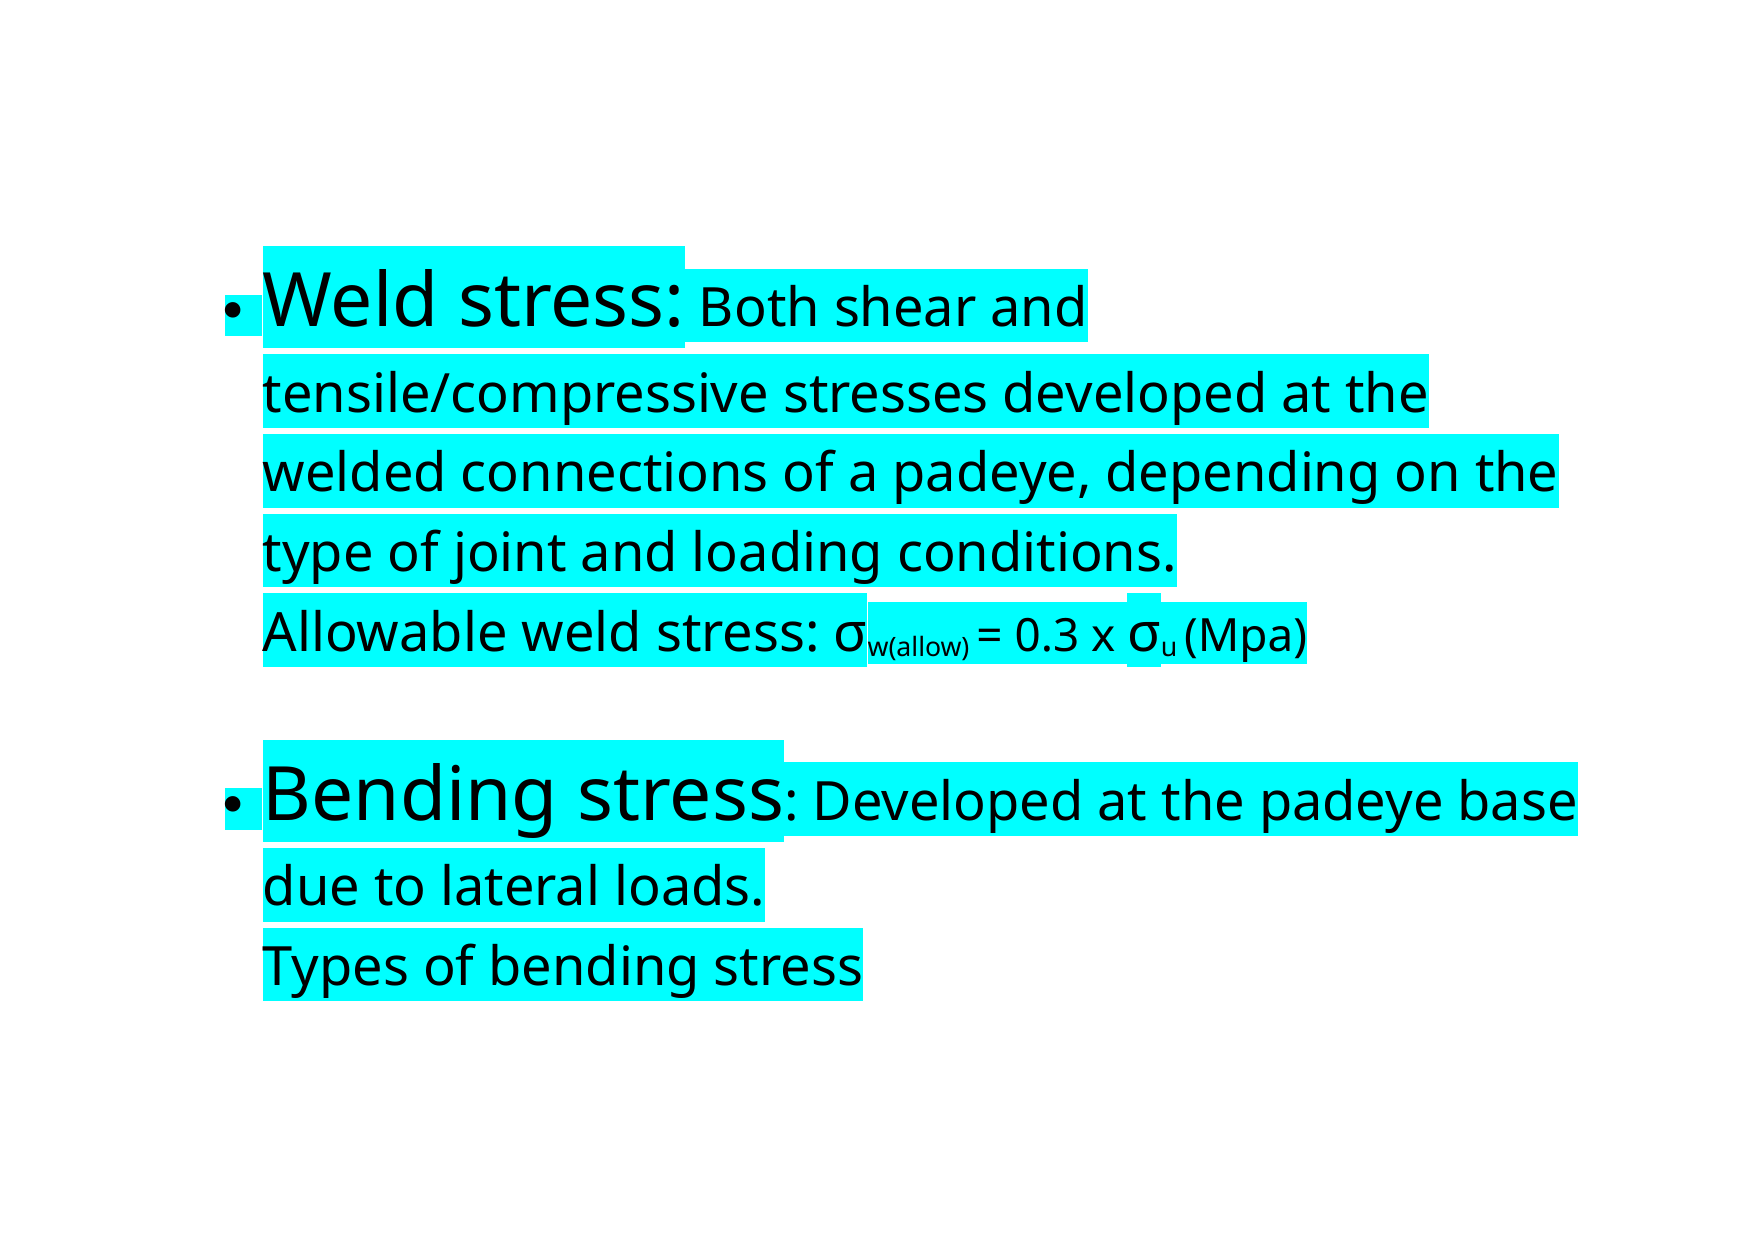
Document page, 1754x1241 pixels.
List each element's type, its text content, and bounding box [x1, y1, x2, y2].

list Bending stress: Developed at the padeye base due to lateral loads. [225, 740, 1604, 922]
list Types of bending stress [262, 927, 1604, 1001]
list Allowable weld stress: σw(allow) = 0.3 x σu (Mpa) [1161, 593, 1604, 667]
list Weld stress: Both shear and tensile/compressive stresses developed at the welded connections of a padeye, depending on the type of joint and loading conditions. [225, 246, 1604, 587]
list Allowable weld stress: σw(allow) = 0.3 x σu (Mpa) [867, 593, 1127, 667]
